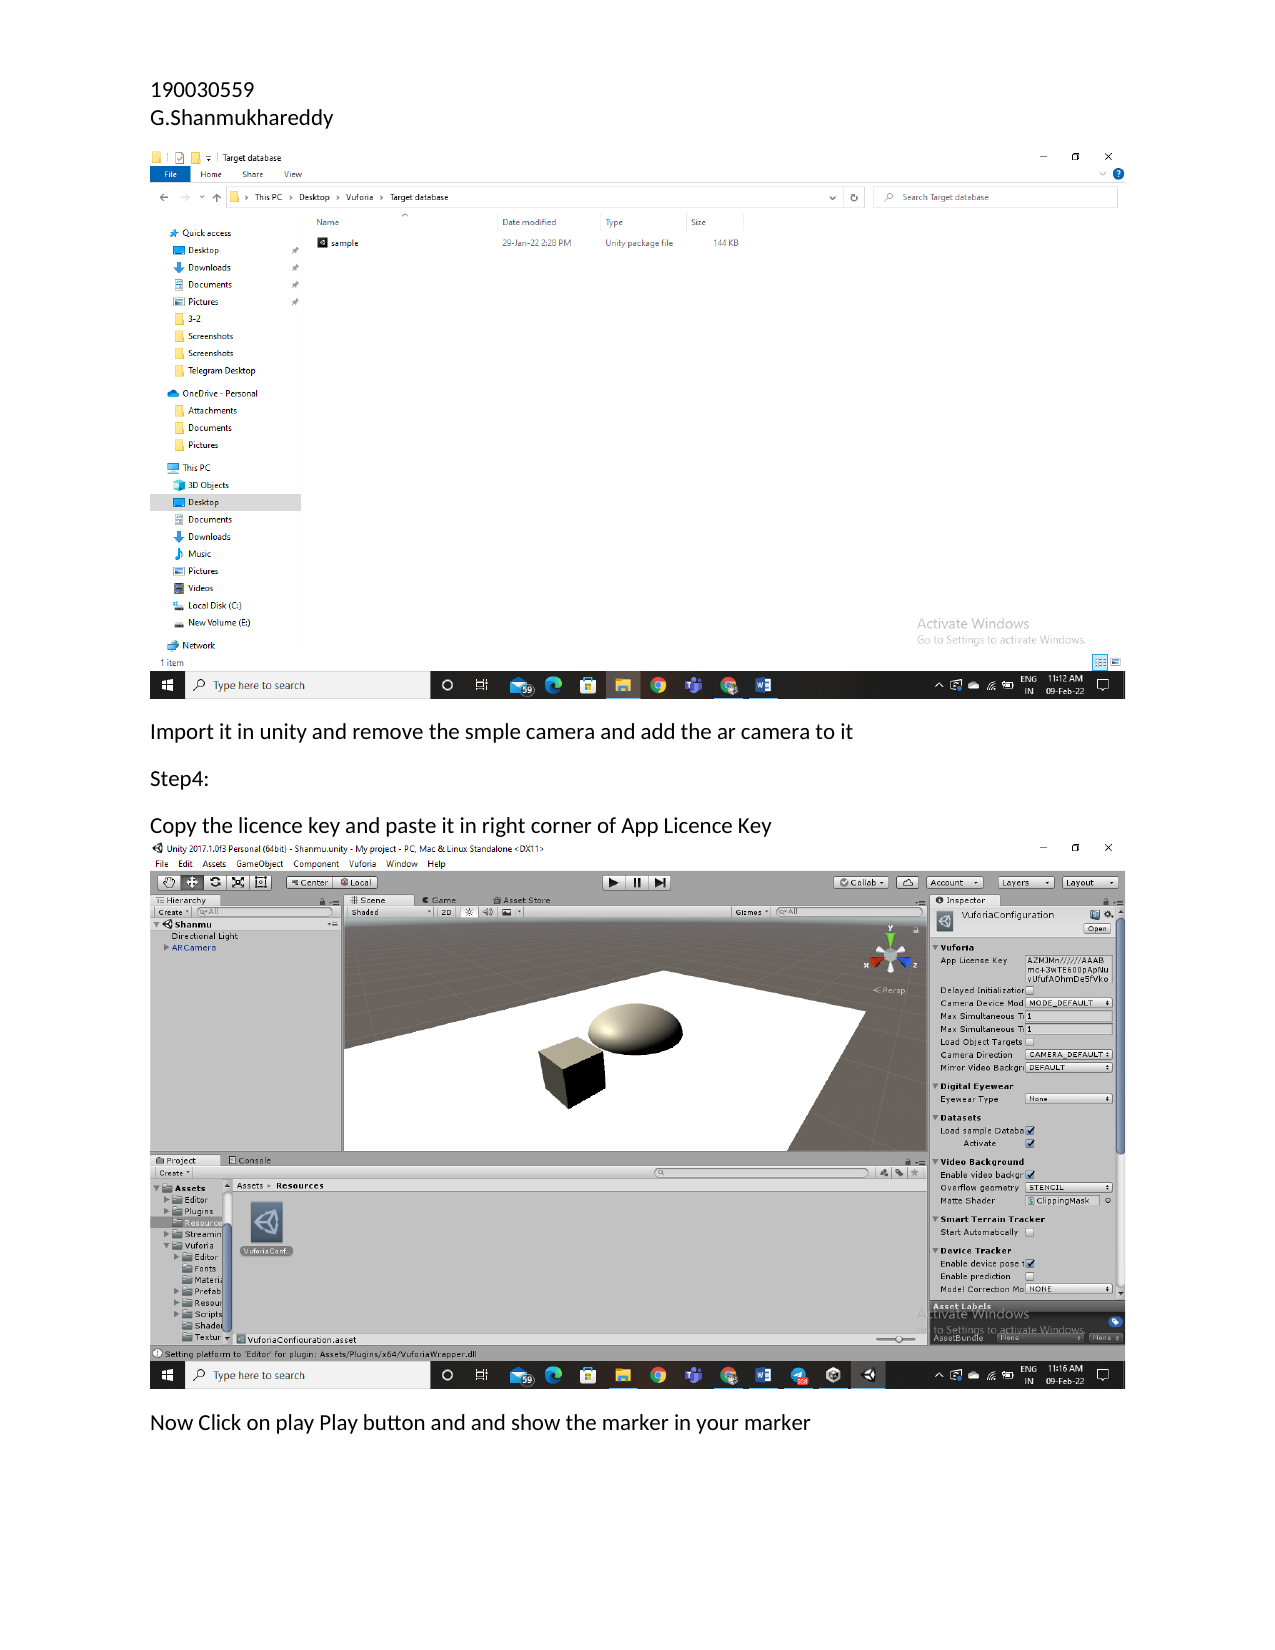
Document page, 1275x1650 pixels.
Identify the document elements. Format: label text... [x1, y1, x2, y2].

text Now Click on play Play button and and show the marker in your marker [150, 1408, 1125, 1436]
picture [150, 150, 1125, 699]
text Copy the licence key and paste it in right corner of App Licence Key [150, 811, 1125, 841]
text Import it in unity and remove the smple camera and add the ar camera to it [150, 717, 1125, 745]
picture [150, 841, 1125, 1389]
text Step4: [150, 764, 1125, 792]
